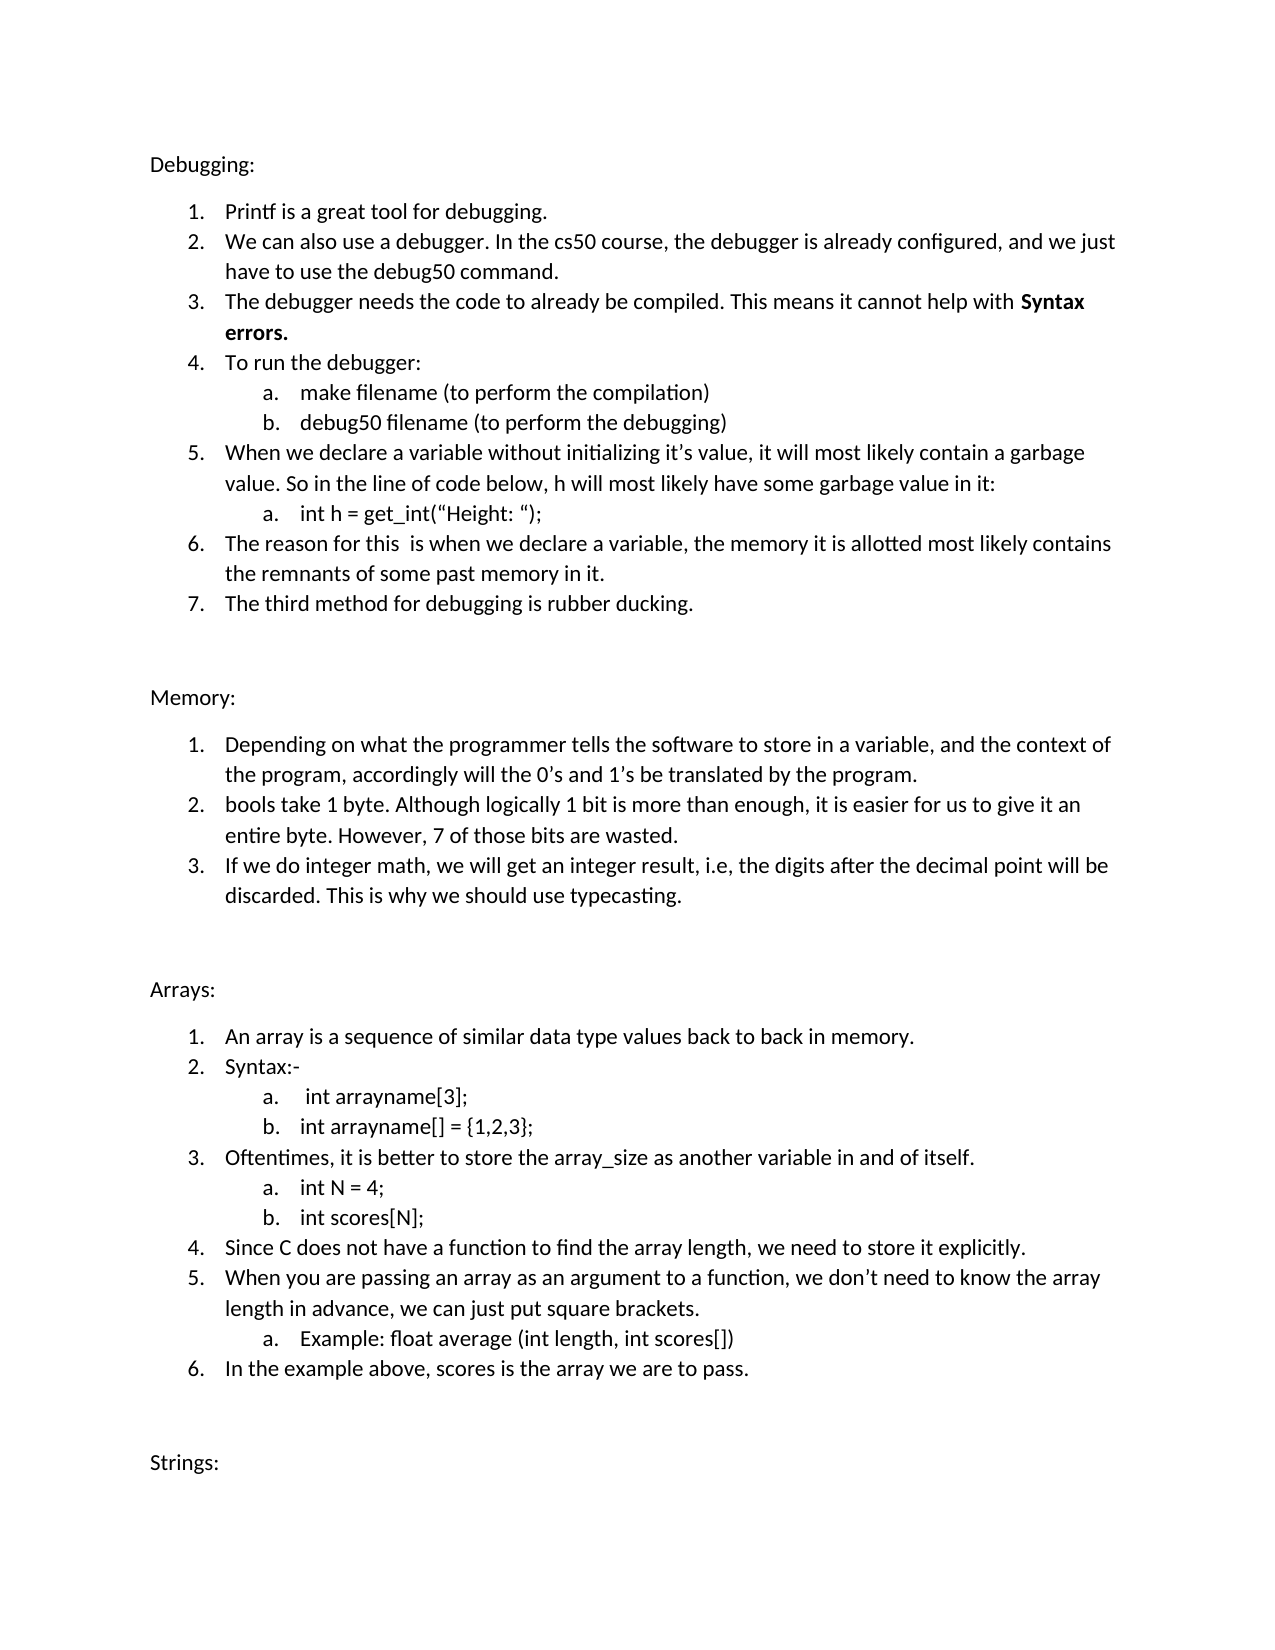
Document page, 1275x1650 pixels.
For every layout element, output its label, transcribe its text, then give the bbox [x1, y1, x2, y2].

list int scores[N]; [262, 1203, 1125, 1231]
list int arrayname[] = {1,2,3}; [262, 1112, 1125, 1141]
list int arrayname[3]; [262, 1082, 1125, 1110]
list Depending on what the programmer tells the software to store in a variable, and the context of the program, accordingly will the 0’s and 1’s be translated by the program. [187, 730, 1125, 788]
list When you are passing an array as an argument to a function, we don’t need to know the array length in advance, we can just put square brackets. [187, 1263, 1125, 1322]
list To run the debugger: [187, 348, 1125, 376]
list The debugger needs the code to already be compiled. This means it cannot help with Syntax errors. [187, 287, 1125, 346]
text Debugging: [150, 150, 1125, 178]
list int h = get_int(“Height: “); [262, 499, 1125, 527]
list Oftentimes, it is better to store the array_size as another variable in and of itself. [187, 1143, 1125, 1171]
list The third method for debugging is rubber ducking. [187, 589, 1125, 618]
list make filename (to perform the compilation) [262, 378, 1125, 406]
text Strings: [150, 1448, 1125, 1476]
list Syntax:- [187, 1052, 1125, 1080]
text Memory: [150, 683, 1125, 711]
list If we do integer math, we will get an integer result, i.e, the digits after the decimal point will be discarded. This is why we should use typecasting. [187, 851, 1125, 909]
list Example: float average (int length, int scores[]) [262, 1324, 1125, 1352]
list debug50 filename (to perform the debugging) [262, 408, 1125, 436]
list An array is a sequence of similar data type values back to back in memory. [187, 1022, 1125, 1050]
list int N = 4; [262, 1173, 1125, 1201]
list When we declare a variable without initializing it’s value, it will most likely contain a garbage value. So in the line of code below, h will most likely have some garbage value in it: [187, 438, 1125, 497]
list Printf is a great tool for debugging. [187, 197, 1125, 225]
text Arrays: [150, 975, 1125, 1003]
list The reason for this is when we declare a variable, the memory it is allotted most likely contains the remnants of some past memory in it. [187, 529, 1125, 587]
list Since C does not have a function to find the array length, we need to store it explicitly. [187, 1233, 1125, 1261]
list We can also use a debugger. In the cs50 course, the debugger is already configured, and we just have to use the debug50 command. [187, 227, 1125, 285]
list bools take 1 byte. Although logically 1 bit is more than enough, it is easier for us to give it an entire byte. However, 7 of those bits are wasted. [187, 791, 1125, 849]
list In the example above, scores is the array we are to pass. [187, 1354, 1125, 1382]
